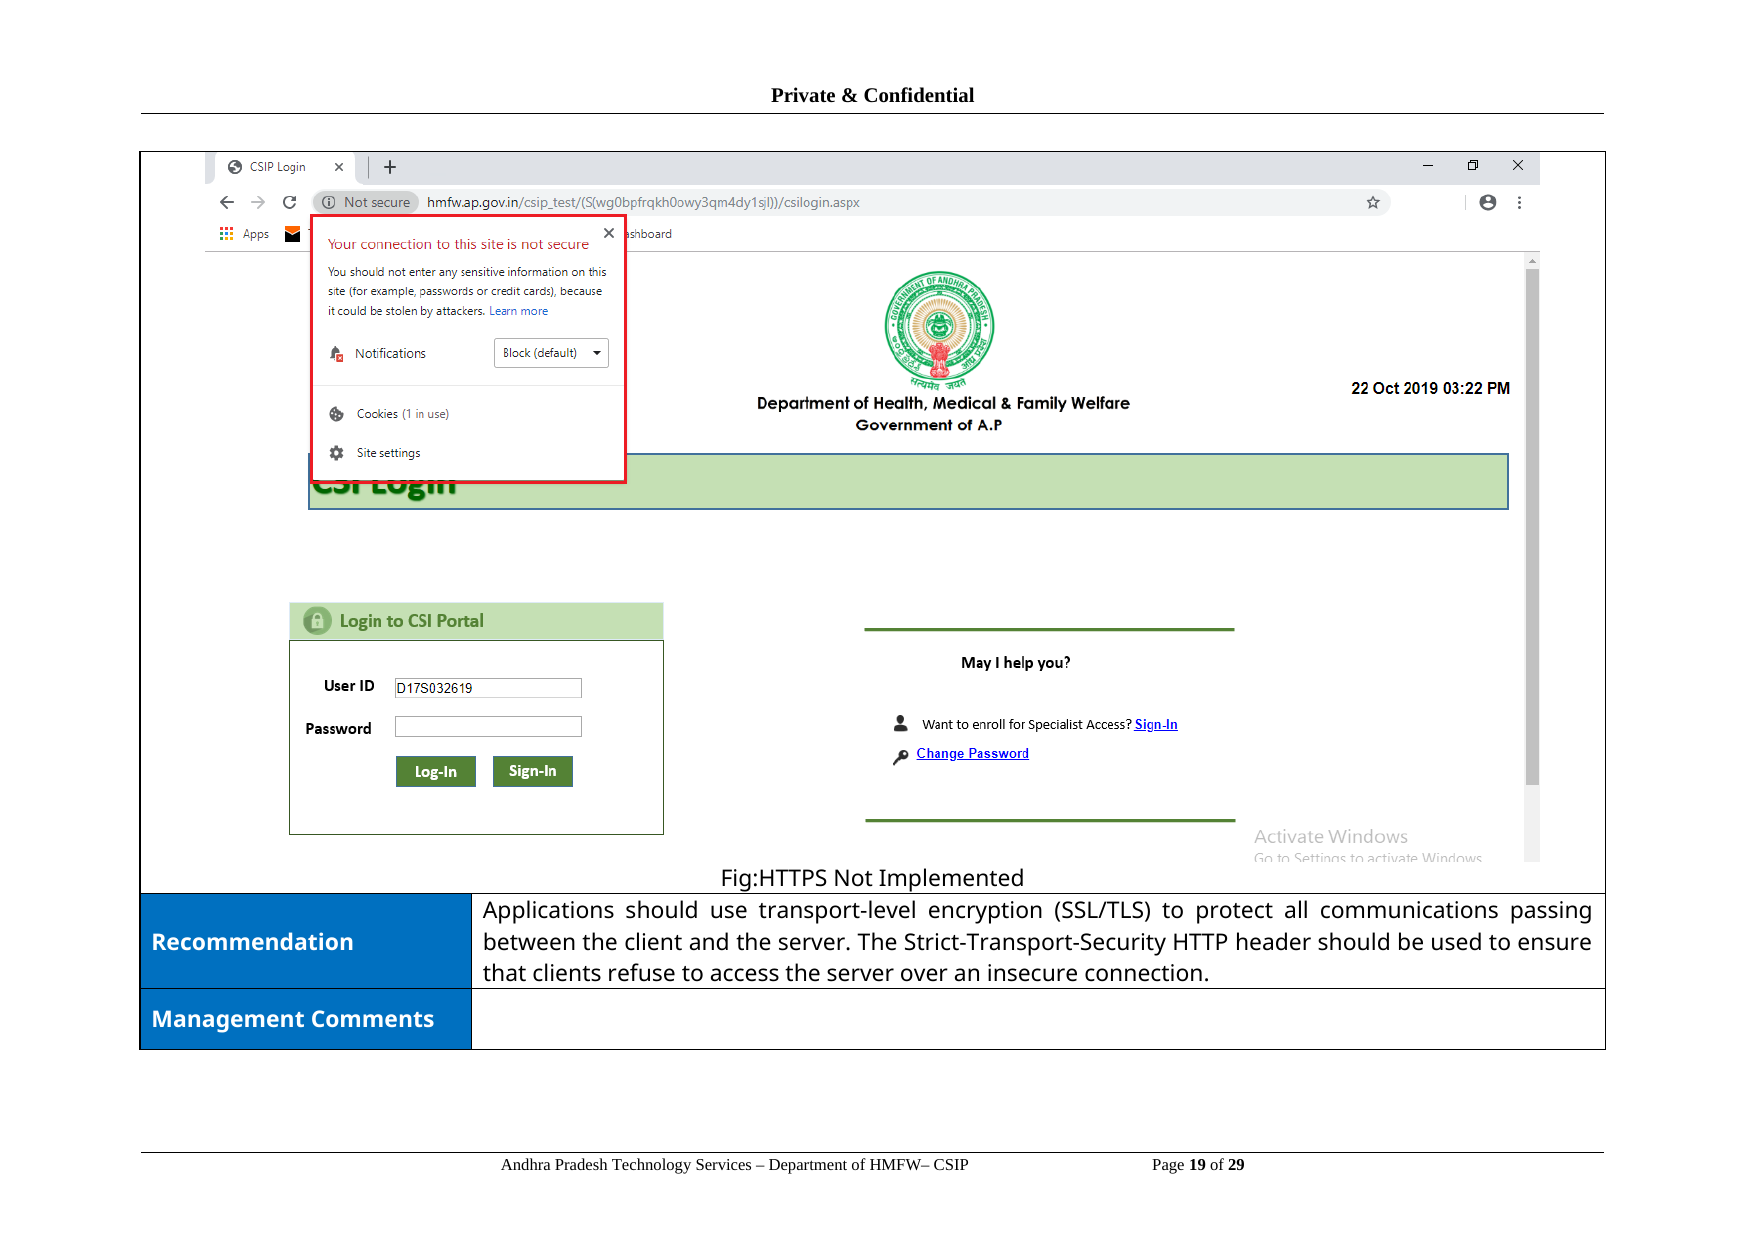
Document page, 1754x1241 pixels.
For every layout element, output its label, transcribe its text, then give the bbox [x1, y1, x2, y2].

picture [205, 152, 1540, 862]
table_cell Evidence/Proof of Concept Fig:HTTPS Not Implemented [141, 152, 1605, 893]
table_cell [472, 989, 1605, 1049]
table_cell Management Comments [141, 989, 471, 1049]
table_cell Applications should use transport-level encryption (SSL/TLS) to protect all communications passing between the client and the server. The Strict-Transport-Security HTTP header should be used to ensure that clients refuse to access the server over an insecure connection. [472, 894, 1605, 988]
table_cell Recommendation [141, 894, 471, 988]
